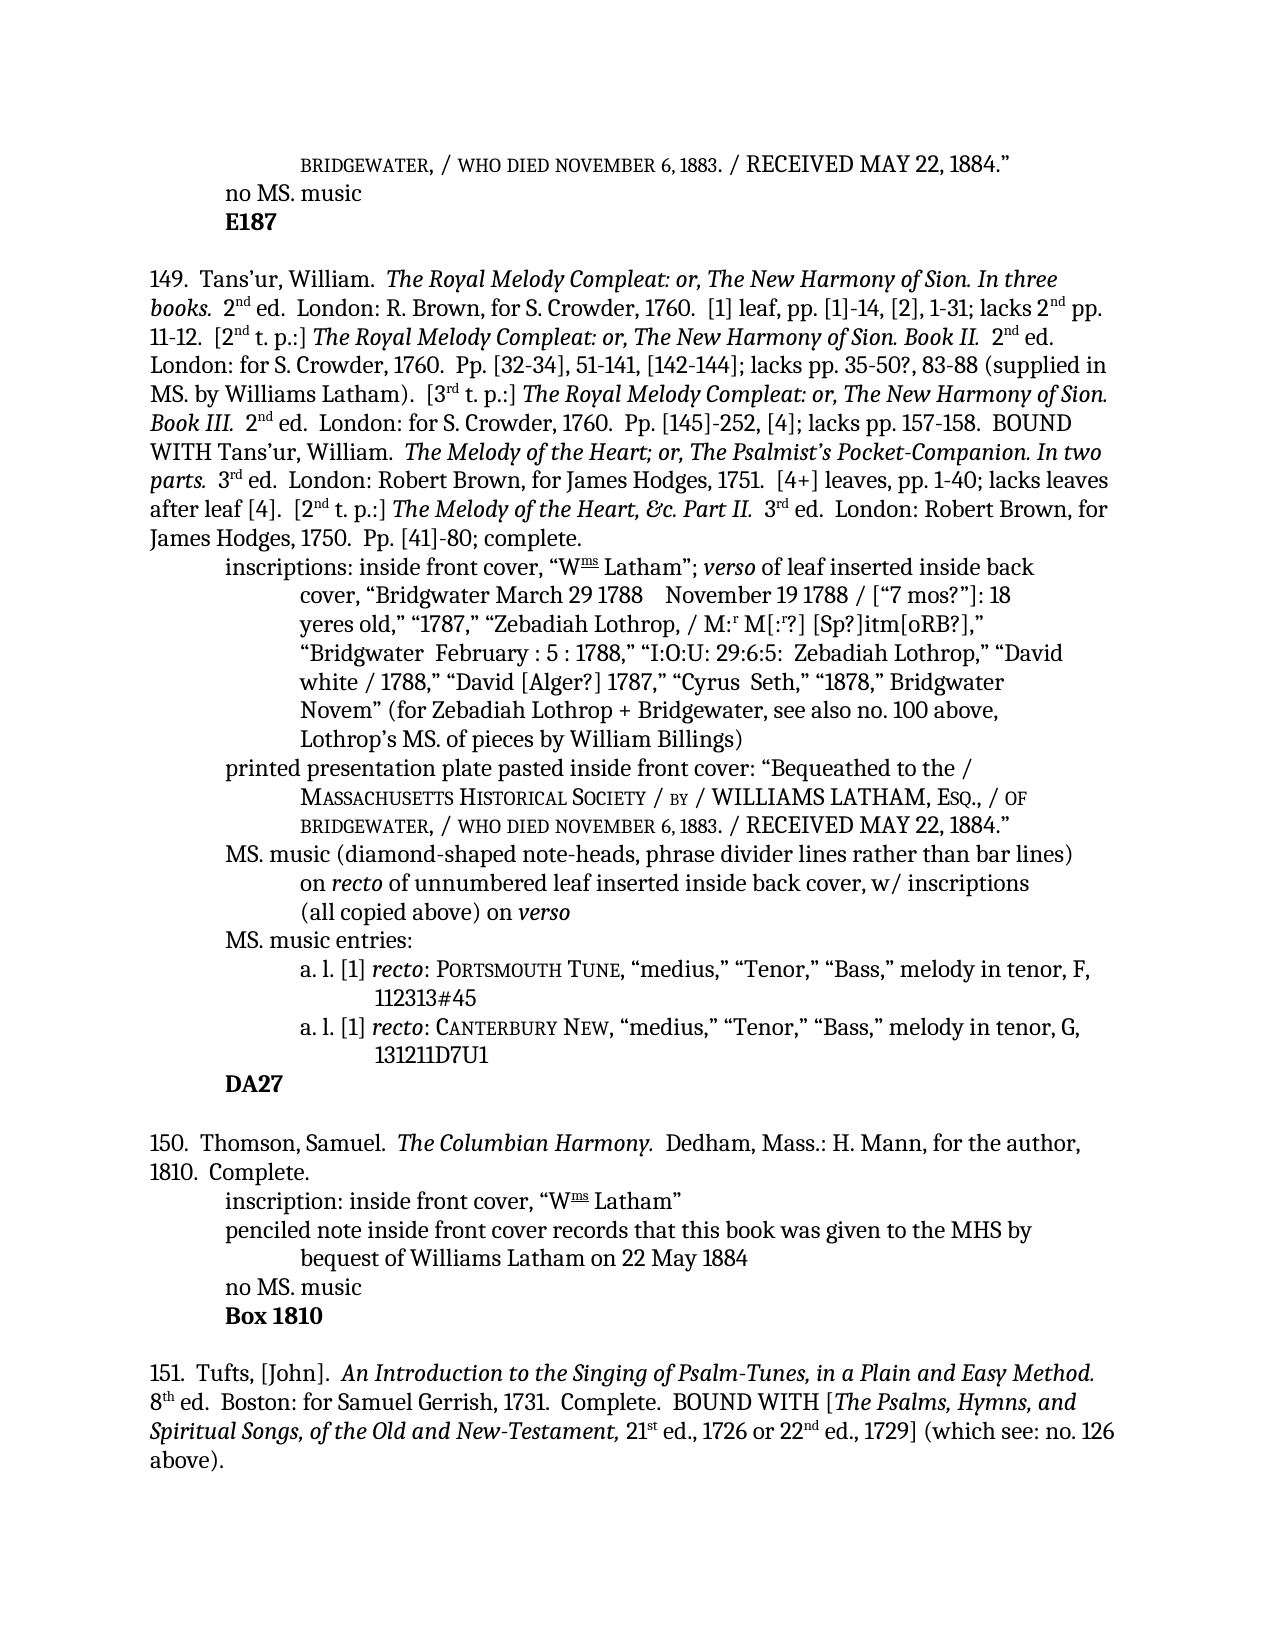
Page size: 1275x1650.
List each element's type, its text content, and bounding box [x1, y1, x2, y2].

text white / 1788,” “David [Alger?] 1787,” “Cyrus Seth,” “1878,” Bridgwater [150, 667, 1125, 696]
text printed presentation plate pasted inside front cover: “Bequeathed to the / [150, 754, 1125, 782]
text bequest of Williams Latham on 22 May 1884 [150, 1244, 1125, 1273]
text MS. music entries: [150, 926, 1125, 955]
text 151. Tufts, [John]. An Introduction to the Singing of Psalm-Tunes, in a Plain and Easy Method. 8th ed. Boston: for Samuel Gerrish, 1731. Complete. BOUND WITH [The Psalms, Hymns, and Spiritual Songs, of the Old and New-Testament, 21st ed., 1726 or 22nd ed., 1729] (which see: no. 126 above). [150, 1359, 1125, 1474]
text (all copied above) on verso [150, 897, 1125, 926]
text Novem” (for Zebadiah Lothrop + Bridgewater, see also no. 100 above, [150, 696, 1125, 725]
text inscriptions: inside front cover, “Wms Latham”; verso of leaf inserted inside back [150, 552, 1125, 581]
text no MS. music [150, 179, 1125, 207]
text Box 1810 [150, 1302, 1125, 1331]
text DA27 [150, 1070, 1125, 1099]
text E187 [150, 207, 1125, 236]
text Massachusetts Historical Society / by / WILLIAMS LATHAM, Esq., / of [150, 782, 1125, 811]
text 131211D7U1 [150, 1041, 1125, 1070]
text MS. music (diamond-shaped note-heads, phrase divider lines rather than bar lines) [150, 840, 1125, 869]
text on recto of unnumbered leaf inserted inside back cover, w/ inscriptions [150, 869, 1125, 897]
text 149. Tans’ur, William. The Royal Melody Compleat: or, The New Harmony of Sion. In three books. 2nd ed. London: R. Brown, for S. Crowder, 1760. [1] leaf, pp. [1]-14, [2], 1-31; lacks 2nd pp. 11-12. [2nd t. p.:] The Royal Melody Compleat: or, The New Harmony of Sion. Book II. 2nd ed. London: for S. Crowder, 1760. Pp. [32-34], 51-141, [142-144]; lacks pp. 35-50?, 83-88 (supplied in MS. by Williams Latham). [3rd t. p.:] The Royal Melody Compleat: or, The New Harmony of Sion. Book III. 2nd ed. London: for S. Crowder, 1760. Pp. [145]-252, [4]; lacks pp. 157-158. BOUND WITH Tans’ur, William. The Melody of the Heart; or, The Psalmist’s Pocket-Companion. In two parts. 3rd ed. London: Robert Brown, for James Hodges, 1751. [4+] leaves, pp. 1-40; lacks leaves after leaf [4]. [2nd t. p.:] The Melody of the Heart, &c. Part II. 3rd ed. London: Robert Brown, for James Hodges, 1750. Pp. [41]-80; complete. [150, 265, 1125, 552]
text penciled note inside front cover records that this book was given to the MHS by [150, 1216, 1125, 1244]
text yeres old,” “1787,” “Zebadiah Lothrop, / M:r M[:r?] [Sp?]itm[oRB?],” [150, 610, 1125, 639]
text a. l. [1] recto: Canterbury New, “medius,” “Tenor,” “Bass,” melody in tenor, G, [150, 1012, 1125, 1041]
text bridgewater, / who died november 6, 1883. / RECEIVED MAY 22, 1884.” [150, 150, 1125, 179]
text bridgewater, / who died november 6, 1883. / RECEIVED MAY 22, 1884.” [150, 811, 1125, 840]
text a. l. [1] recto: Portsmouth Tune, “medius,” “Tenor,” “Bass,” melody in tenor, F, [150, 955, 1125, 984]
text Lothrop’s MS. of pieces by William Billings) [150, 725, 1125, 754]
text no MS. music [150, 1273, 1125, 1302]
text cover, “Bridgwater March 29 1788 November 19 1788 / [“7 mos?”]: 18 [150, 581, 1125, 610]
text inscription: inside front cover, “Wms Latham” [150, 1187, 1125, 1216]
text “Bridgwater February : 5 : 1788,” “I:O:U: 29:6:5: Zebadiah Lothrop,” “David [150, 639, 1125, 667]
text 150. Thomson, Samuel. The Columbian Harmony. Dedham, Mass.: H. Mann, for the author, 1810. Complete. [150, 1129, 1125, 1187]
text 112313#45 [150, 984, 1125, 1012]
